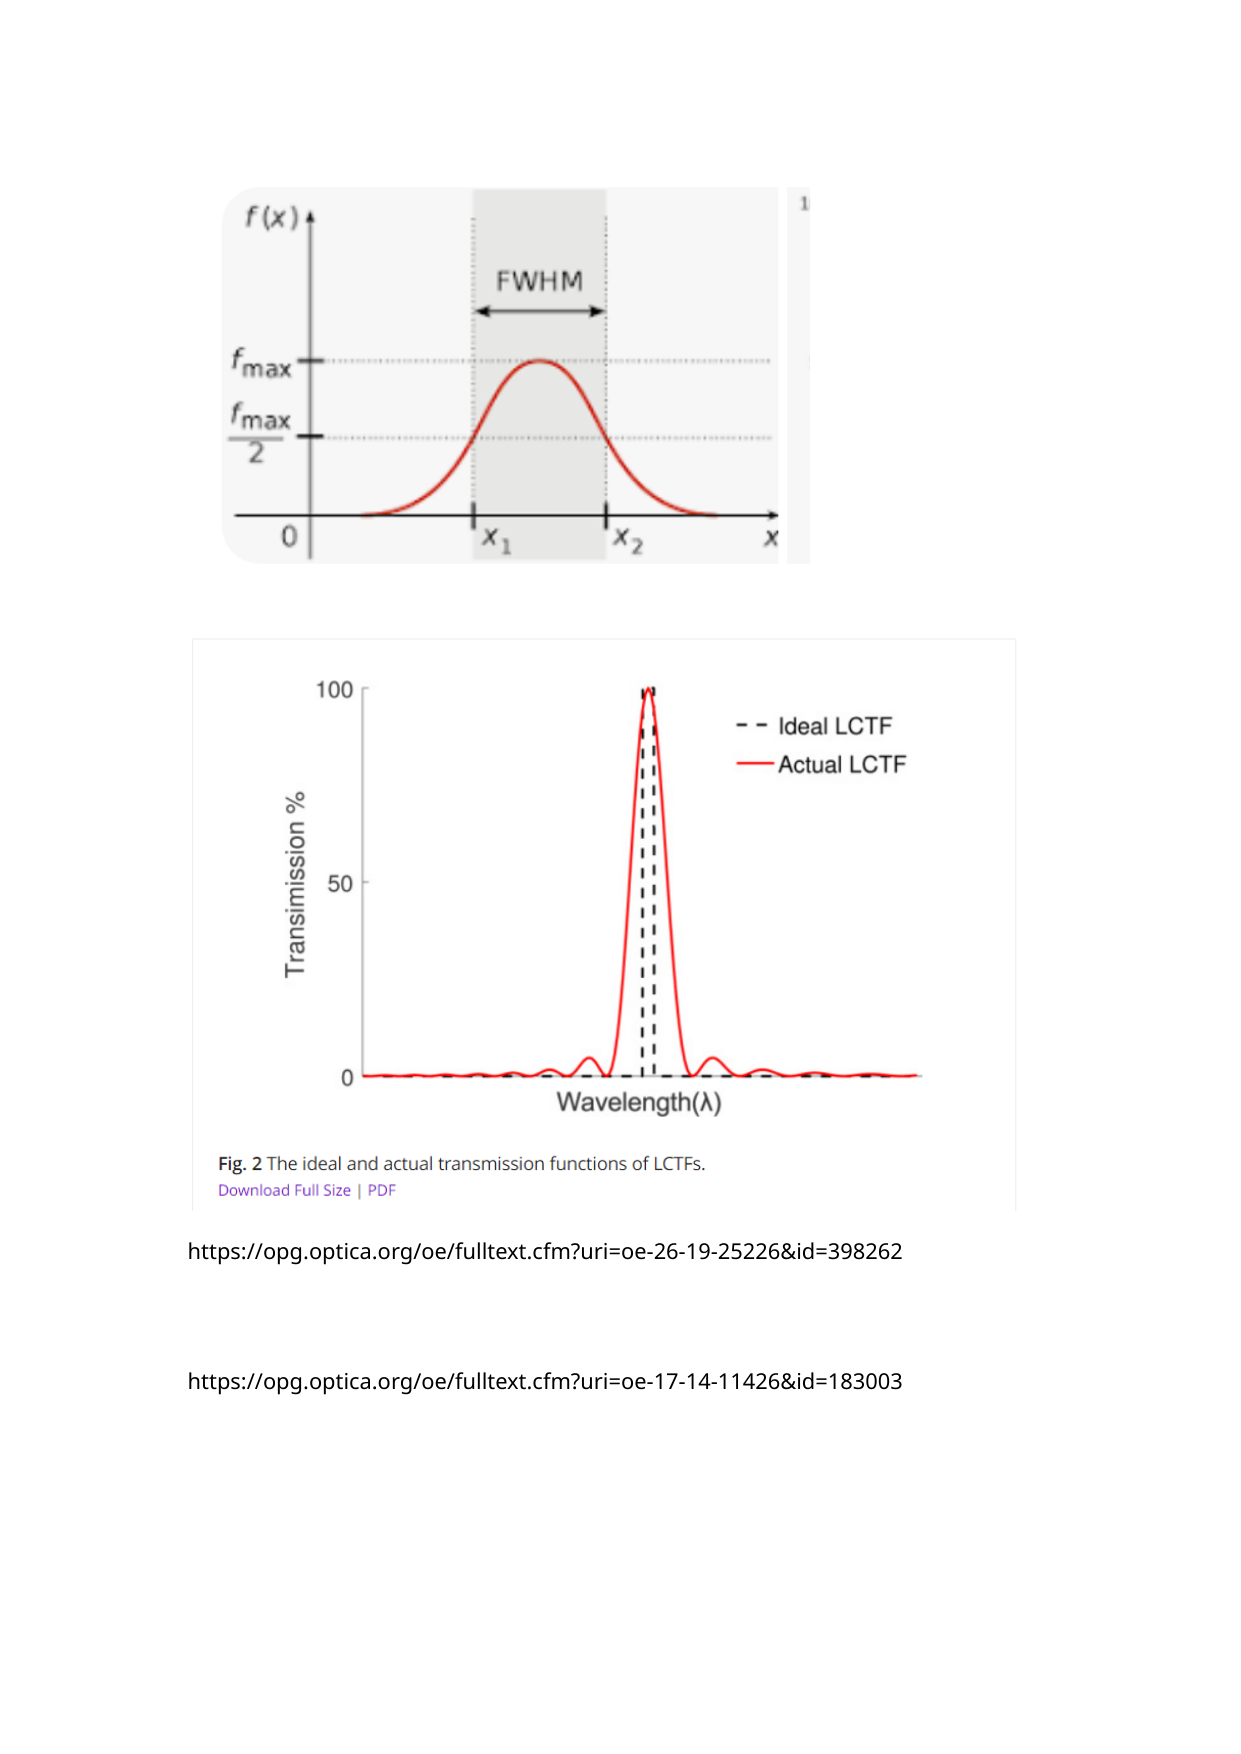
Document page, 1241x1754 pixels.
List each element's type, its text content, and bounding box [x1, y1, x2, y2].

text https://opg.optica.org/oe/fulltext.cfm?uri=oe-26-19-25226&id=398262 [187, 1234, 1053, 1267]
text https://opg.optica.org/oe/fulltext.cfm?uri=oe-17-14-11426&id=183003 [187, 1364, 1053, 1397]
picture [187, 162, 811, 604]
picture [187, 617, 1053, 1211]
